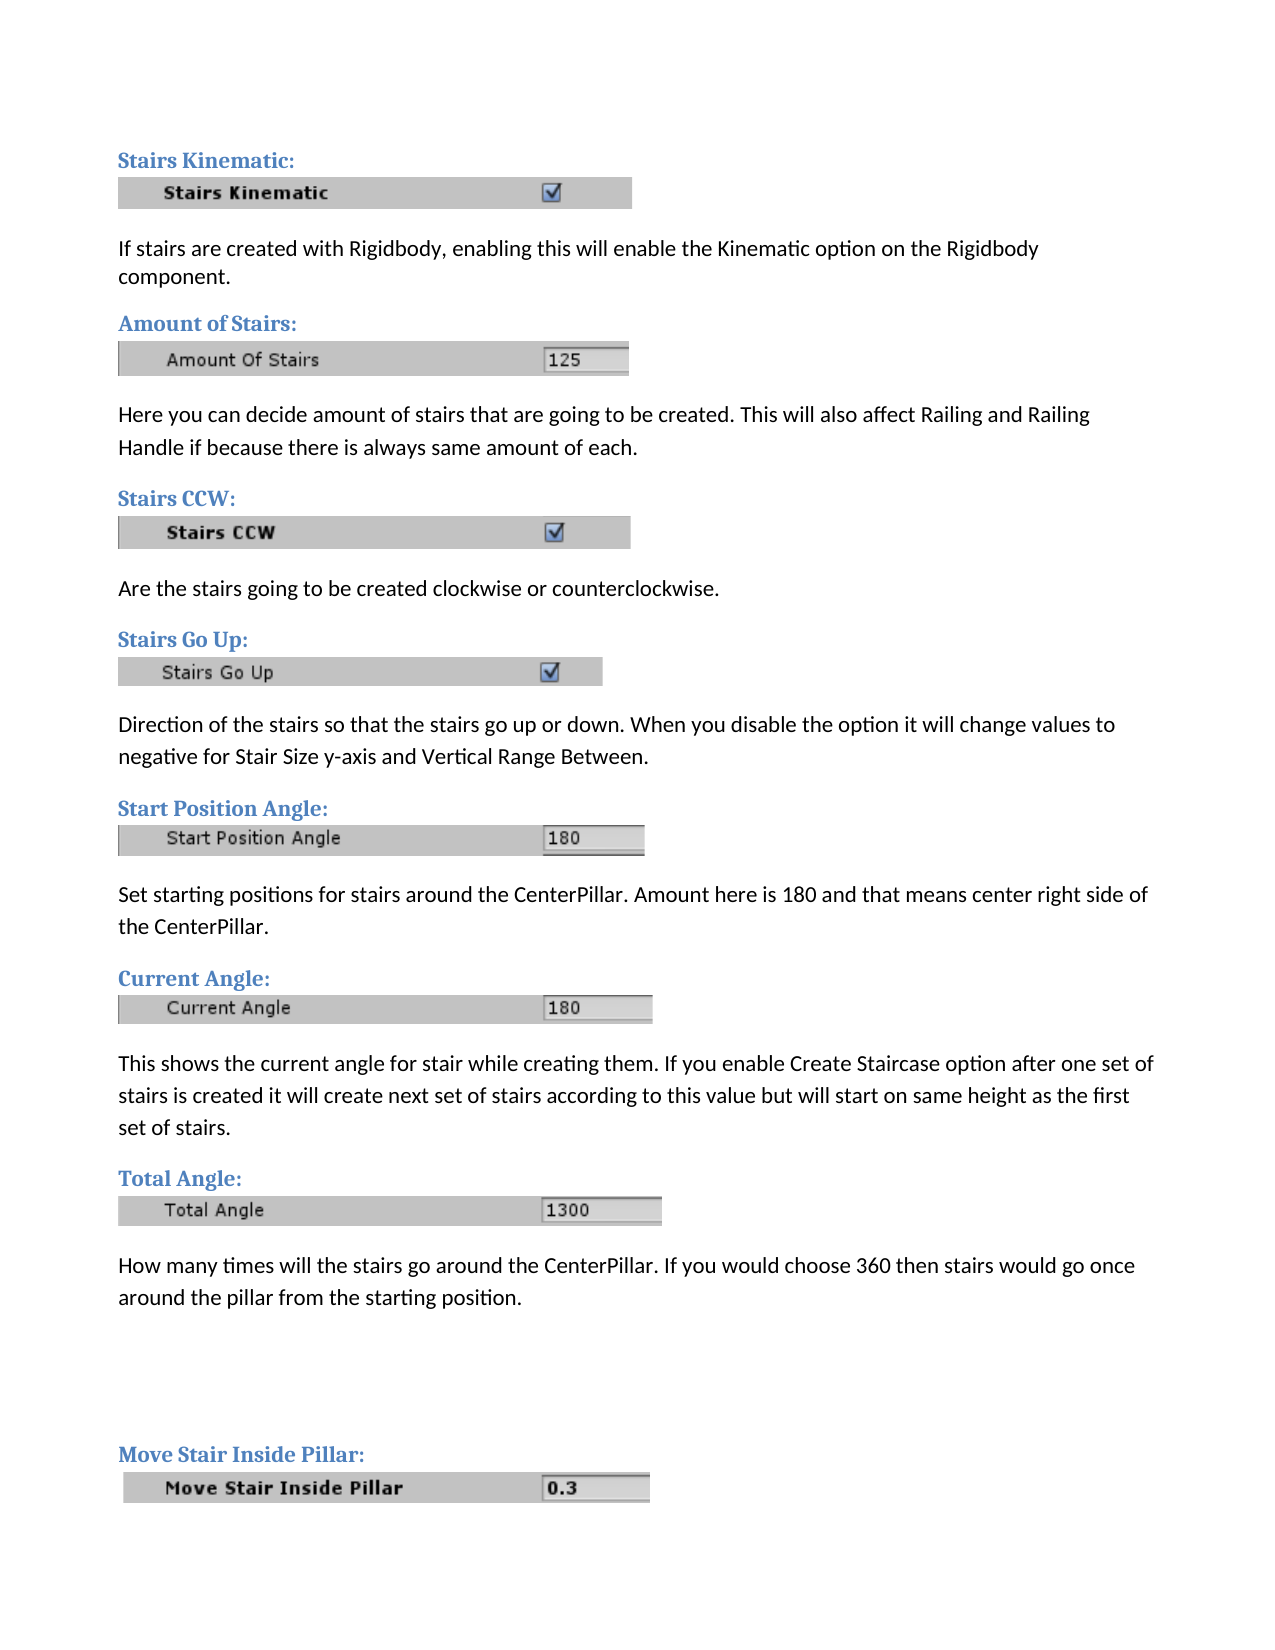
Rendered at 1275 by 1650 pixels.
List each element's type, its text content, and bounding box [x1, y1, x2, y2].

text Set starting positions for stairs around the CenterPillar. Amount here is 180 and that means center right side of the CenterPillar. [118, 880, 1157, 940]
subtitle Current Angle: [118, 965, 1157, 992]
picture [118, 1196, 662, 1226]
subtitle Total Angle: [118, 1166, 1157, 1192]
text Are the stairs going to be created clockwise or counterclockwise. [118, 574, 1157, 602]
picture [123, 1472, 650, 1503]
picture [118, 995, 653, 1024]
subtitle Stairs CCW: [118, 486, 1157, 512]
subtitle Stairs Kinematic: [118, 148, 1157, 174]
subtitle Stairs Go Up: [118, 627, 1157, 653]
text This shows the current angle for stair while creating them. If you enable Create Staircase option after one set of stairs is created it will create next set of stairs according to this value but will start on same height as the first set of stairs. [118, 1049, 1157, 1141]
picture [118, 825, 645, 856]
text Direction of the stairs so that the stairs go up or down. When you disable the option it will change values to negative for Stair Size y-axis and Vertical Range Between. [118, 710, 1157, 770]
text Here you can decide amount of stairs that are going to be created. This will also affect Railing and Railing Handle if because there is always same amount of each. [118, 401, 1157, 461]
text How many times will the stairs go around the CenterPillar. If you would choose 360 then stairs would go once around the pillar from the starting position. [118, 1251, 1157, 1311]
subtitle Move Stair Inside Pillar: [118, 1442, 1157, 1469]
picture [118, 177, 633, 209]
text If stairs are created with Rigidbody, enabling this will enable the Kinematic option on the Rigidbody component. [118, 234, 1157, 290]
subtitle Amount of Stairs: [118, 311, 1157, 337]
subtitle Start Position Angle: [118, 795, 1157, 822]
picture [118, 657, 603, 686]
picture [118, 516, 631, 549]
picture [118, 341, 629, 376]
